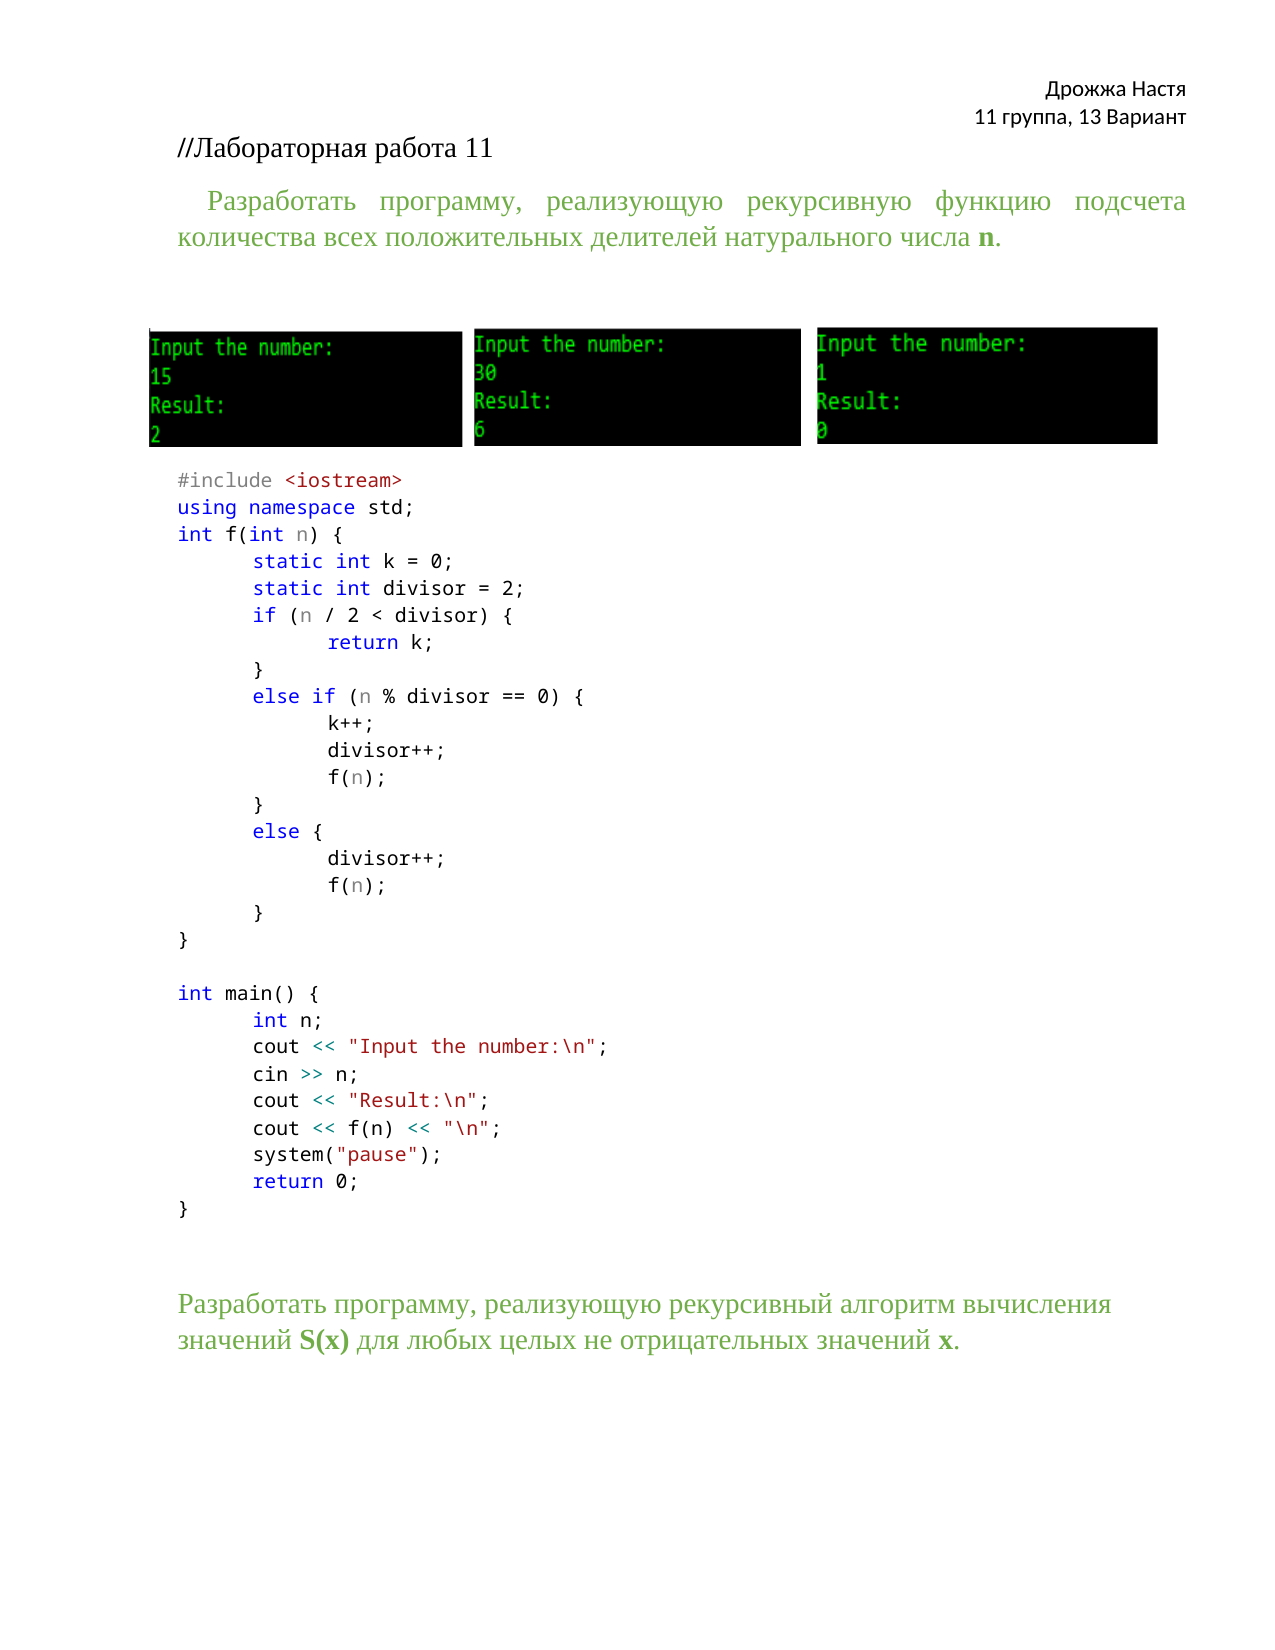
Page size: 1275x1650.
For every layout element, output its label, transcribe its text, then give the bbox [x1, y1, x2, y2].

text static int divisor = 2; [177, 574, 1186, 601]
picture [149, 328, 463, 447]
text system("pause"); [177, 1141, 1186, 1168]
text Разработать программу, реализующую рекурсивный алгоритм вычисления значений S(x) для любых целых не отрицательных значений x. [177, 1286, 1186, 1356]
text } [177, 925, 1186, 952]
text k++; [177, 709, 1186, 736]
text } [177, 790, 1186, 817]
text } [177, 655, 1186, 682]
text } [177, 1195, 1186, 1222]
text static int k = 0; [177, 547, 1186, 574]
text else if (n % divisor == 0) { [177, 682, 1186, 709]
text } [177, 898, 1186, 925]
text #include <iostream> [177, 377, 1186, 493]
text if (n / 2 < divisor) { [177, 601, 1186, 628]
text int main() { [177, 979, 1186, 1006]
text using namespace std; [177, 493, 1186, 520]
text //Лабораторная работа 11 [177, 130, 1186, 163]
text return 0; [177, 1168, 1186, 1195]
text int n; [177, 1006, 1186, 1033]
text cout << f(n) << "\n"; [177, 1114, 1186, 1141]
text cout << "Result:\n"; [177, 1087, 1186, 1114]
picture [817, 317, 1158, 444]
text Разработать программу, реализующую рекурсивную функцию подсчета количества всех положительных делителей натурального числа n. [177, 183, 1186, 252]
text f(n); [177, 763, 1186, 790]
text int f(int n) { [177, 520, 1186, 547]
text divisor++; [177, 844, 1186, 871]
text f(n); [177, 871, 1186, 898]
text cout << "Input the number:\n"; [177, 1033, 1186, 1060]
text divisor++; [177, 736, 1186, 763]
text else { [177, 817, 1186, 844]
text cin >> n; [177, 1060, 1186, 1087]
picture [474, 315, 801, 446]
text return k; [177, 628, 1186, 655]
